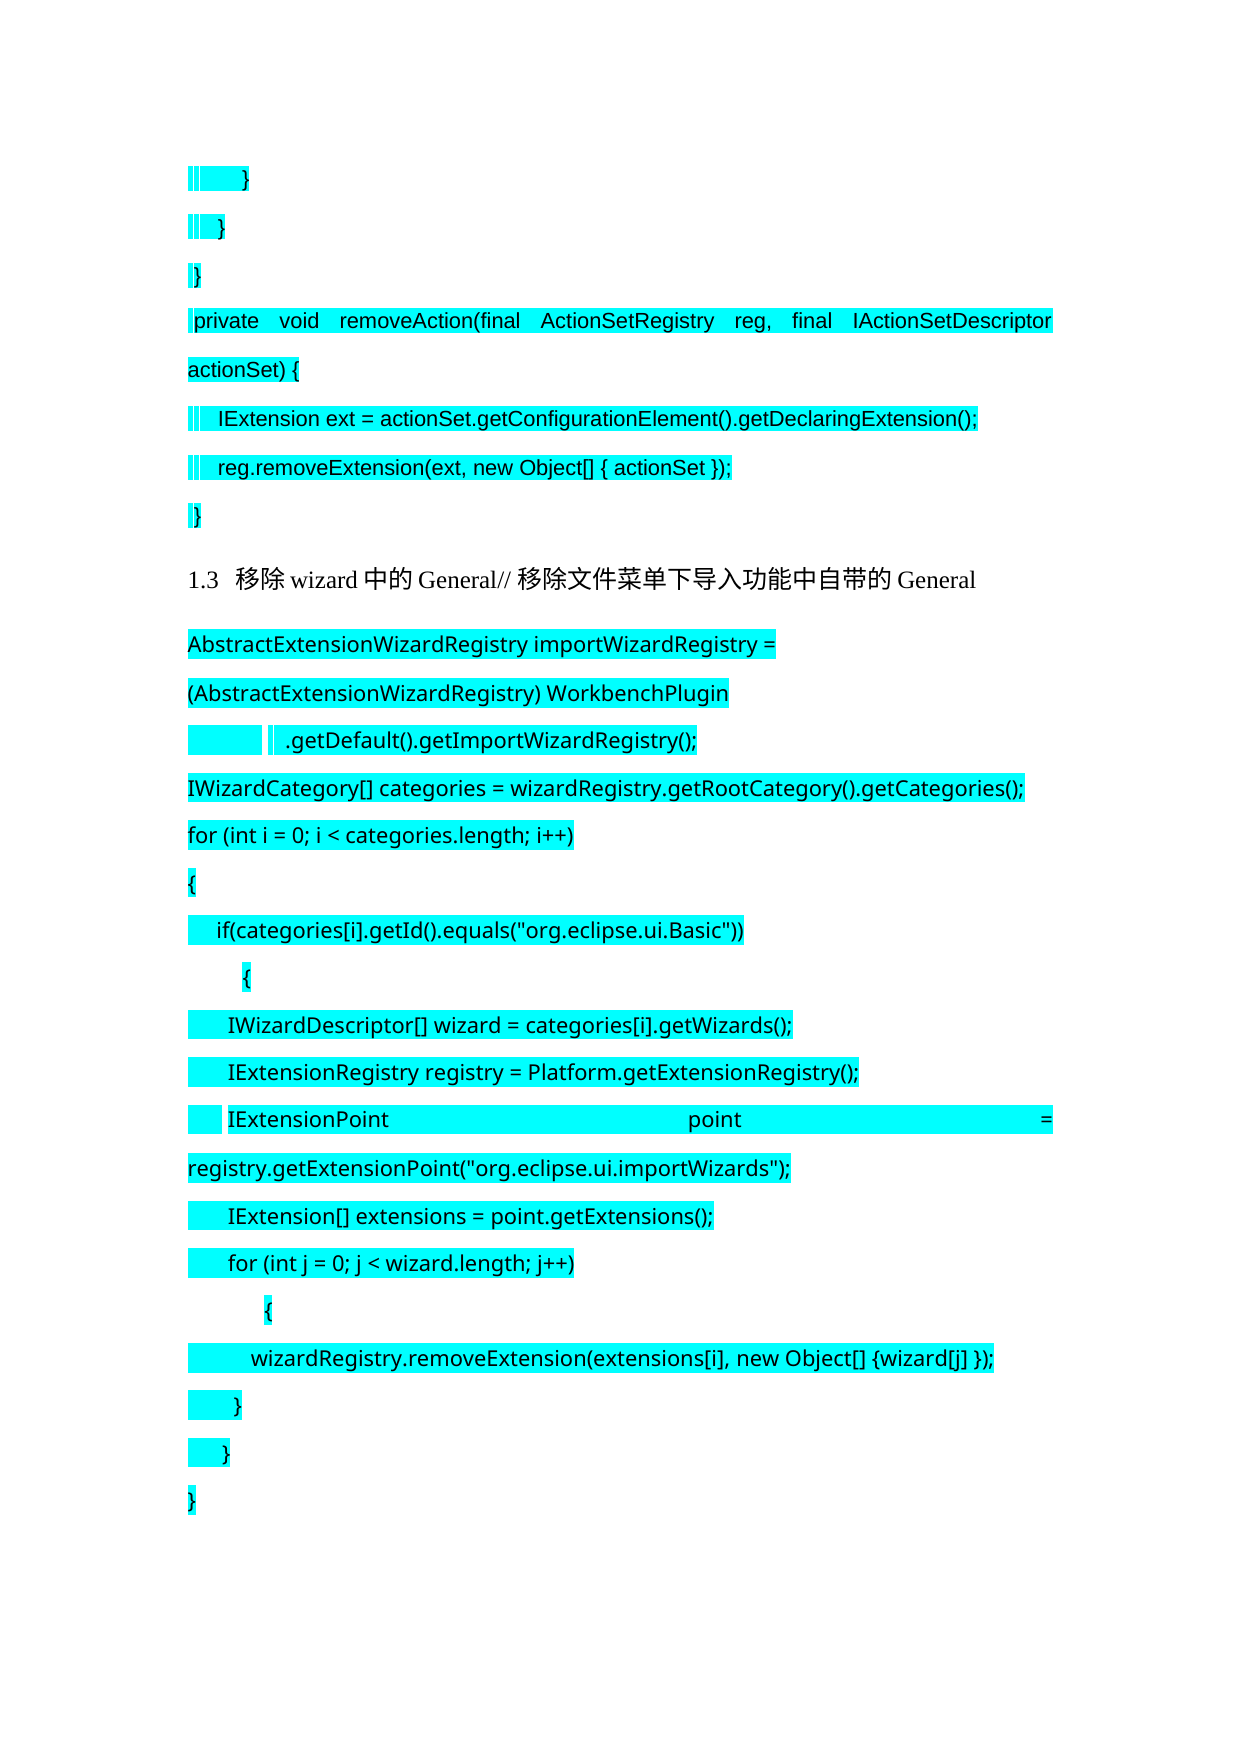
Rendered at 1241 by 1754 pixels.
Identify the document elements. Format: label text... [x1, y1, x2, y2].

text private void removeAction(final ActionSetRegistry reg, final IActionSetDescriptor actionSet) { IExtension ext = actionSet.getConfigurationElement().getDeclaringExtension(); reg.removeExtension(ext, new Object[] { actionSet }); } [187, 304, 1053, 532]
text } [187, 1389, 1053, 1421]
text for (int j = 0; j < wizard.length; j++) [187, 1247, 1053, 1279]
text IExtensionPoint point = registry.getExtensionPoint("org.eclipse.ui.importWizards"); [187, 1103, 1053, 1184]
text { [187, 1294, 1053, 1327]
text { [187, 961, 1053, 993]
text IExtensionRegistry registry = Platform.getExtensionRegistry(); [187, 1056, 1053, 1088]
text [187, 162, 1053, 292]
text IWizardCategory[] categories = wizardRegistry.getRootCategory().getCategories(); [187, 771, 1053, 804]
text for (int i = 0; i < categories.length; i++) [187, 819, 1053, 851]
text } [187, 1484, 1053, 1516]
text { [187, 866, 1053, 899]
text if(categories[i].getId().equals("org.eclipse.ui.Basic")) [187, 913, 1053, 946]
text IExtension[] extensions = point.getExtensions(); [187, 1199, 1053, 1232]
text .getDefault().getImportWizardRegistry(); [187, 724, 1053, 756]
text IWizardDescriptor[] wizard = categories[i].getWizards(); [187, 1008, 1053, 1041]
text 移除wizard中的General// 移除文件菜单下导入功能中自带的General [187, 545, 1053, 610]
text wizardRegistry.removeExtension(extensions[i], new Object[] {wizard[j] }); [187, 1341, 1053, 1374]
text AbstractExtensionWizardRegistry importWizardRegistry = (AbstractExtensionWizardRegistry) WorkbenchPlugin [187, 628, 1053, 709]
text } [187, 1436, 1053, 1469]
